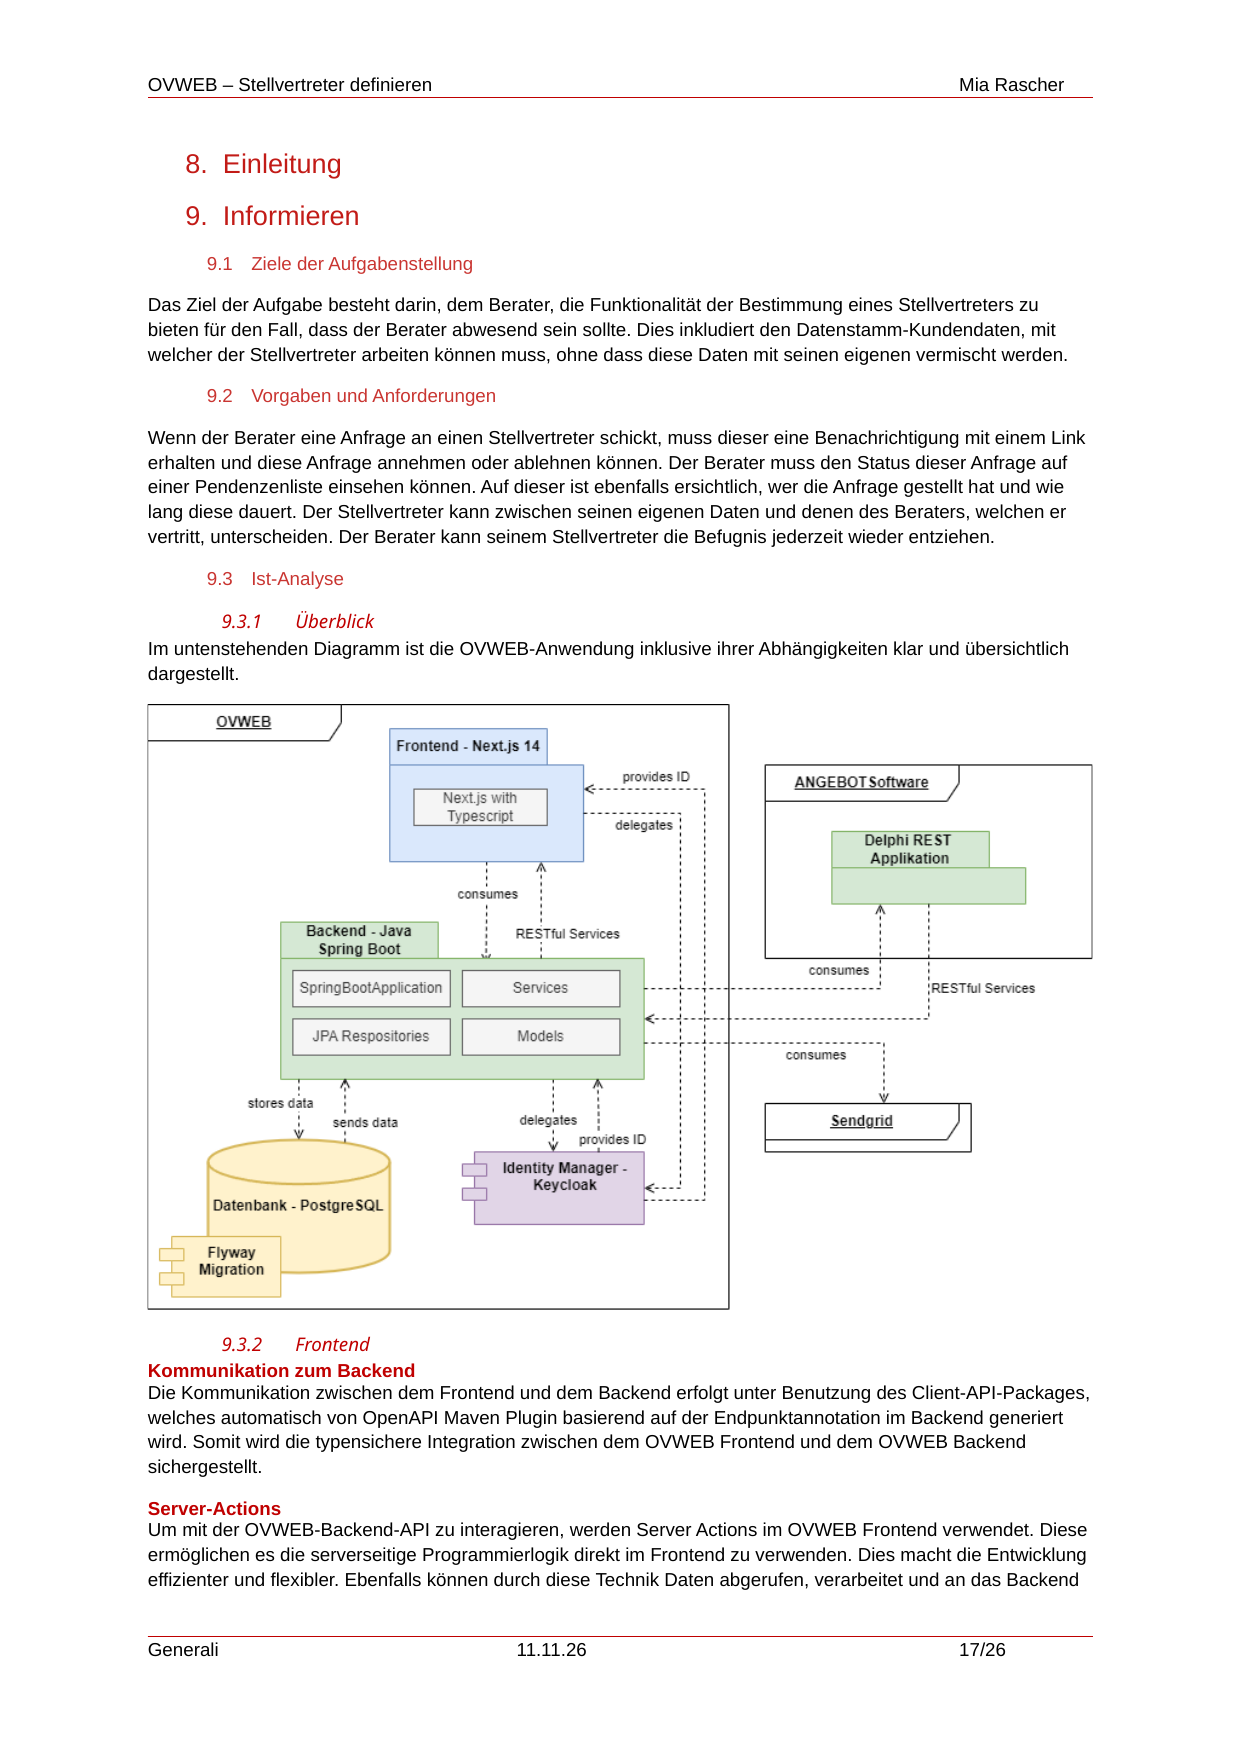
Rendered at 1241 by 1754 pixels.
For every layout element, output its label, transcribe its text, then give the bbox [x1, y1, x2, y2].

text Kommunikation zum Backend [148, 1360, 1093, 1382]
subtitle 9.3 Ist-Analyse [148, 567, 1093, 589]
text Die Kommunikation zwischen dem Frontend und dem Backend erfolgt unter Benutzung des Client-API-Packages, welches automatisch von OpenAPI Maven Plugin basierend auf der Endpunktannotation im Backend generiert wird. Somit wird die typensichere Integration zwischen dem OVWEB Frontend und dem OVWEB Backend sichergestellt. [148, 1382, 1093, 1478]
subtitle 9.3.1 Überblick [148, 609, 1093, 634]
subtitle Informieren [185, 200, 1093, 231]
subtitle Einleitung [185, 148, 1093, 179]
subtitle 9.1 Ziele der Aufgabenstellung [148, 253, 1093, 274]
text Das Ziel der Aufgabe besteht darin, dem Berater, die Funktionalität der Bestimmung eines Stellvertreters zu bieten für den Fall, dass der Berater abwesend sein sollte. Dies inkludiert den Datenstamm-Kundendaten, mit welcher der Stellvertreter arbeiten können muss, ohne dass diese Daten mit seinen eigenen vermischt werden. [148, 294, 1093, 365]
text Server-Actions [148, 1498, 1093, 1519]
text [148, 1519, 1093, 1590]
text Im untenstehenden Diagramm ist die OVWEB-Anwendung inklusive ihrer Abhängigkeiten klar und übersichtlich dargestellt. [148, 638, 1093, 684]
picture [147, 704, 1093, 1311]
text Wenn der Berater eine Anfrage an einen Stellvertreter schickt, muss dieser eine Benachrichtigung mit einem Link erhalten und diese Anfrage annehmen oder ablehnen können. Der Berater muss den Status dieser Anfrage auf einer Pendenzenliste einsehen können. Auf dieser ist ebenfalls ersichtlich, wer die Anfrage gestellt hat und wie lang diese dauert. Der Stellvertreter kann zwischen seinen eigenen Daten und denen des Beraters, welchen er vertritt, unterscheiden. Der Berater kann seinem Stellvertreter die Befugnis jederzeit wieder entziehen. [148, 427, 1093, 547]
subtitle 9.2 Vorgaben und Anforderungen [148, 385, 1093, 407]
subtitle 9.3.2 Frontend [148, 1331, 1093, 1356]
